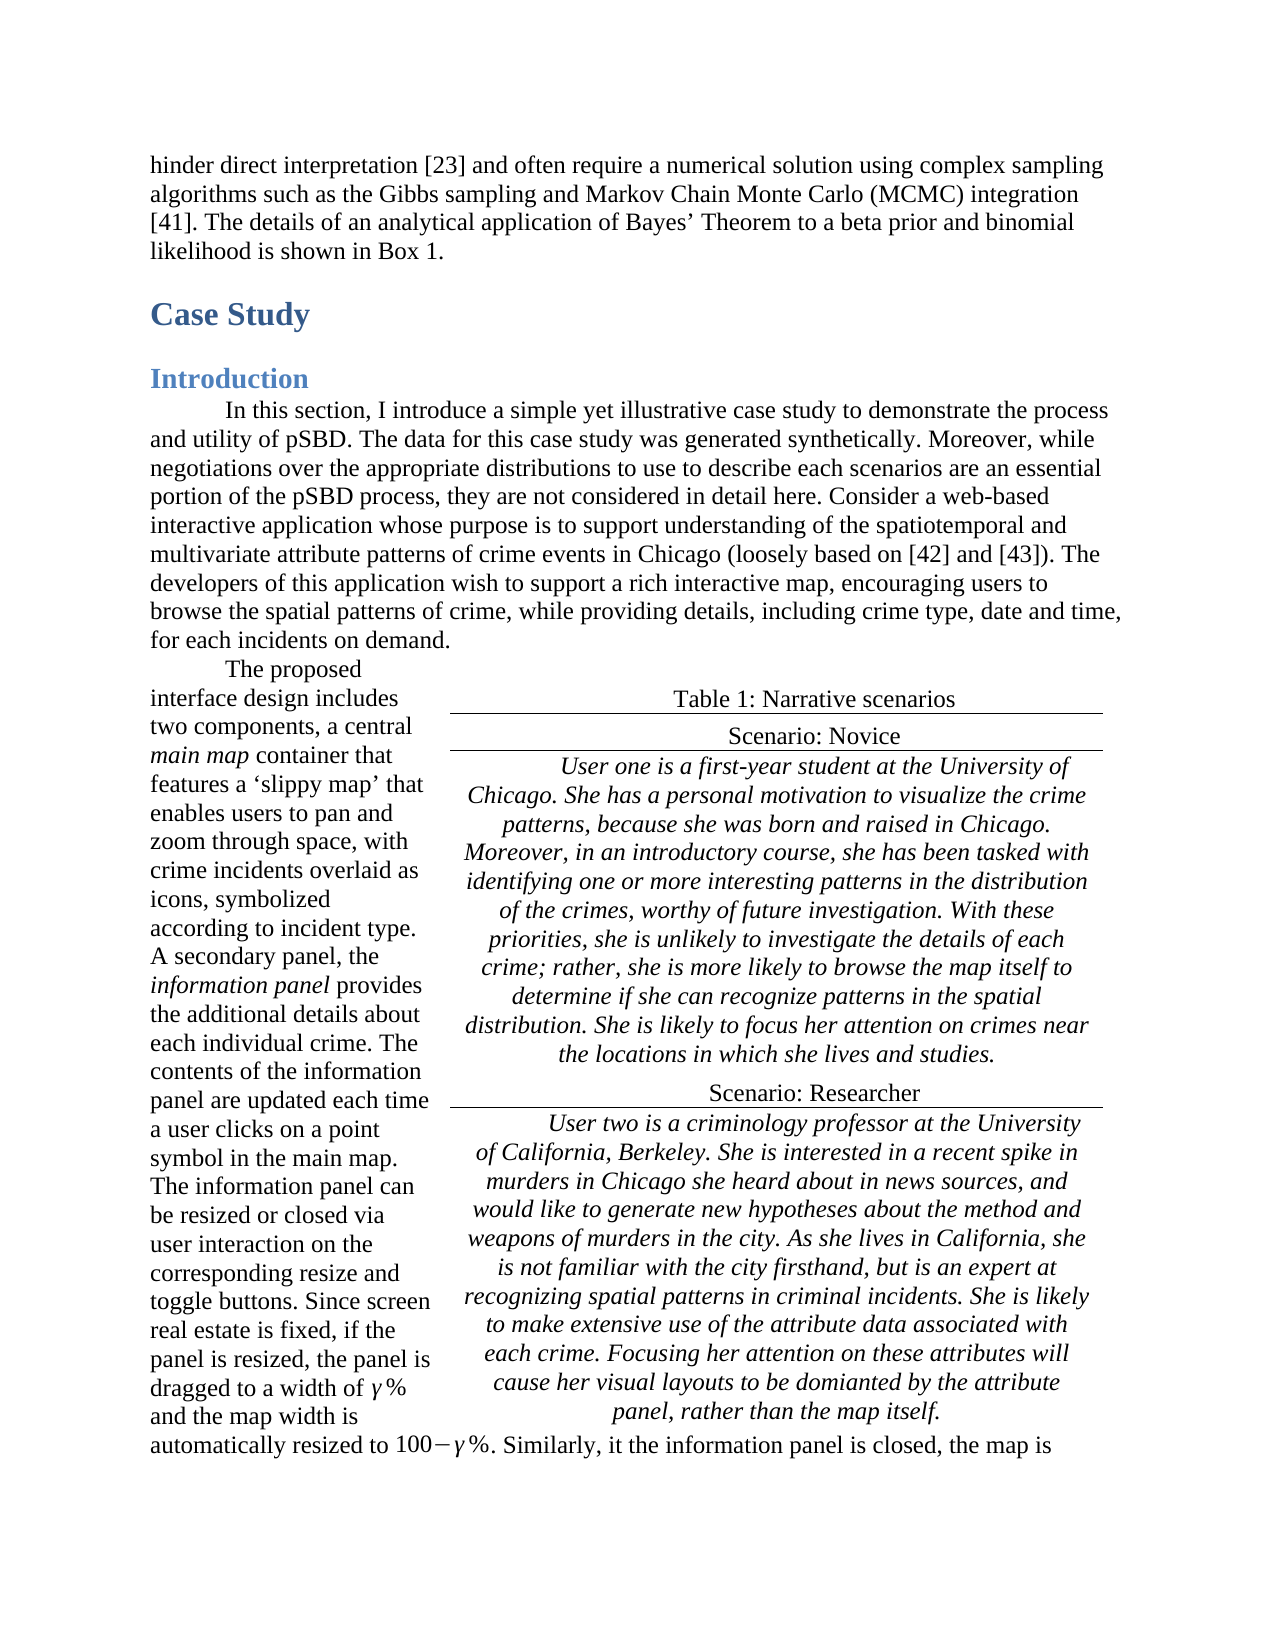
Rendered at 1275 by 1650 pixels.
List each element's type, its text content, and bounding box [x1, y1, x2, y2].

subtitle Case Study [150, 294, 1125, 332]
table_cell Scenario: Novice [450, 714, 1103, 750]
text In this section, I introduce a simple yet illustrative case study to demonstrate the process and utility of pSBD. The data for this case study was generated synthetically. Moreover, while negotiations over the appropriate distributions to use to describe each scenarios are an essential portion of the pSBD process, they are not considered in detail here. Consider a web-based interactive application whose purpose is to support understanding of the spatiotemporal and multivariate attribute patterns of crime events in Chicago (loosely based on [42] and [43]). The developers of this application wish to support a rich interactive map, encouraging users to browse the spatial patterns of crime, while providing details, including crime type, date and time, for each incidents on demand. [150, 395, 1125, 654]
table_cell User two is a criminology professor at the University of California, Berkeley. She is interested in a recent spike in murders in Chicago she heard about in news sources, and would like to generate new hypotheses about the method and weapons of murders in the city. As she lives in California, she is not familiar with the city firsthand, but is an expert at recognizing spatial patterns in criminal incidents. She is likely to make extensive use of the attribute data associated with each crime. Focusing her attention on these attributes will cause her visual layouts to be domianted by the attribute panel, rather than the map itself. [450, 1108, 1103, 1424]
table_cell User one is a first-year student at the University of Chicago. She has a personal motivation to visualize the crime patterns, because she was born and raised in Chicago. Moreover, in an introductory course, she has been tasked with identifying one or more interesting patterns in the distribution of the crimes, worthy of future investigation. With these priorities, she is unlikely to investigate the details of each crime; rather, she is more likely to browse the map itself to determine if she can recognize patterns in the spatial distribution. She is likely to focus her attention on crimes near the locations in which she lives and studies. [450, 751, 1103, 1067]
table_cell Scenario: Researcher [450, 1068, 1103, 1107]
subtitle Introduction [150, 362, 1125, 395]
table_header Table 1: Narrative scenarios [450, 675, 1103, 712]
